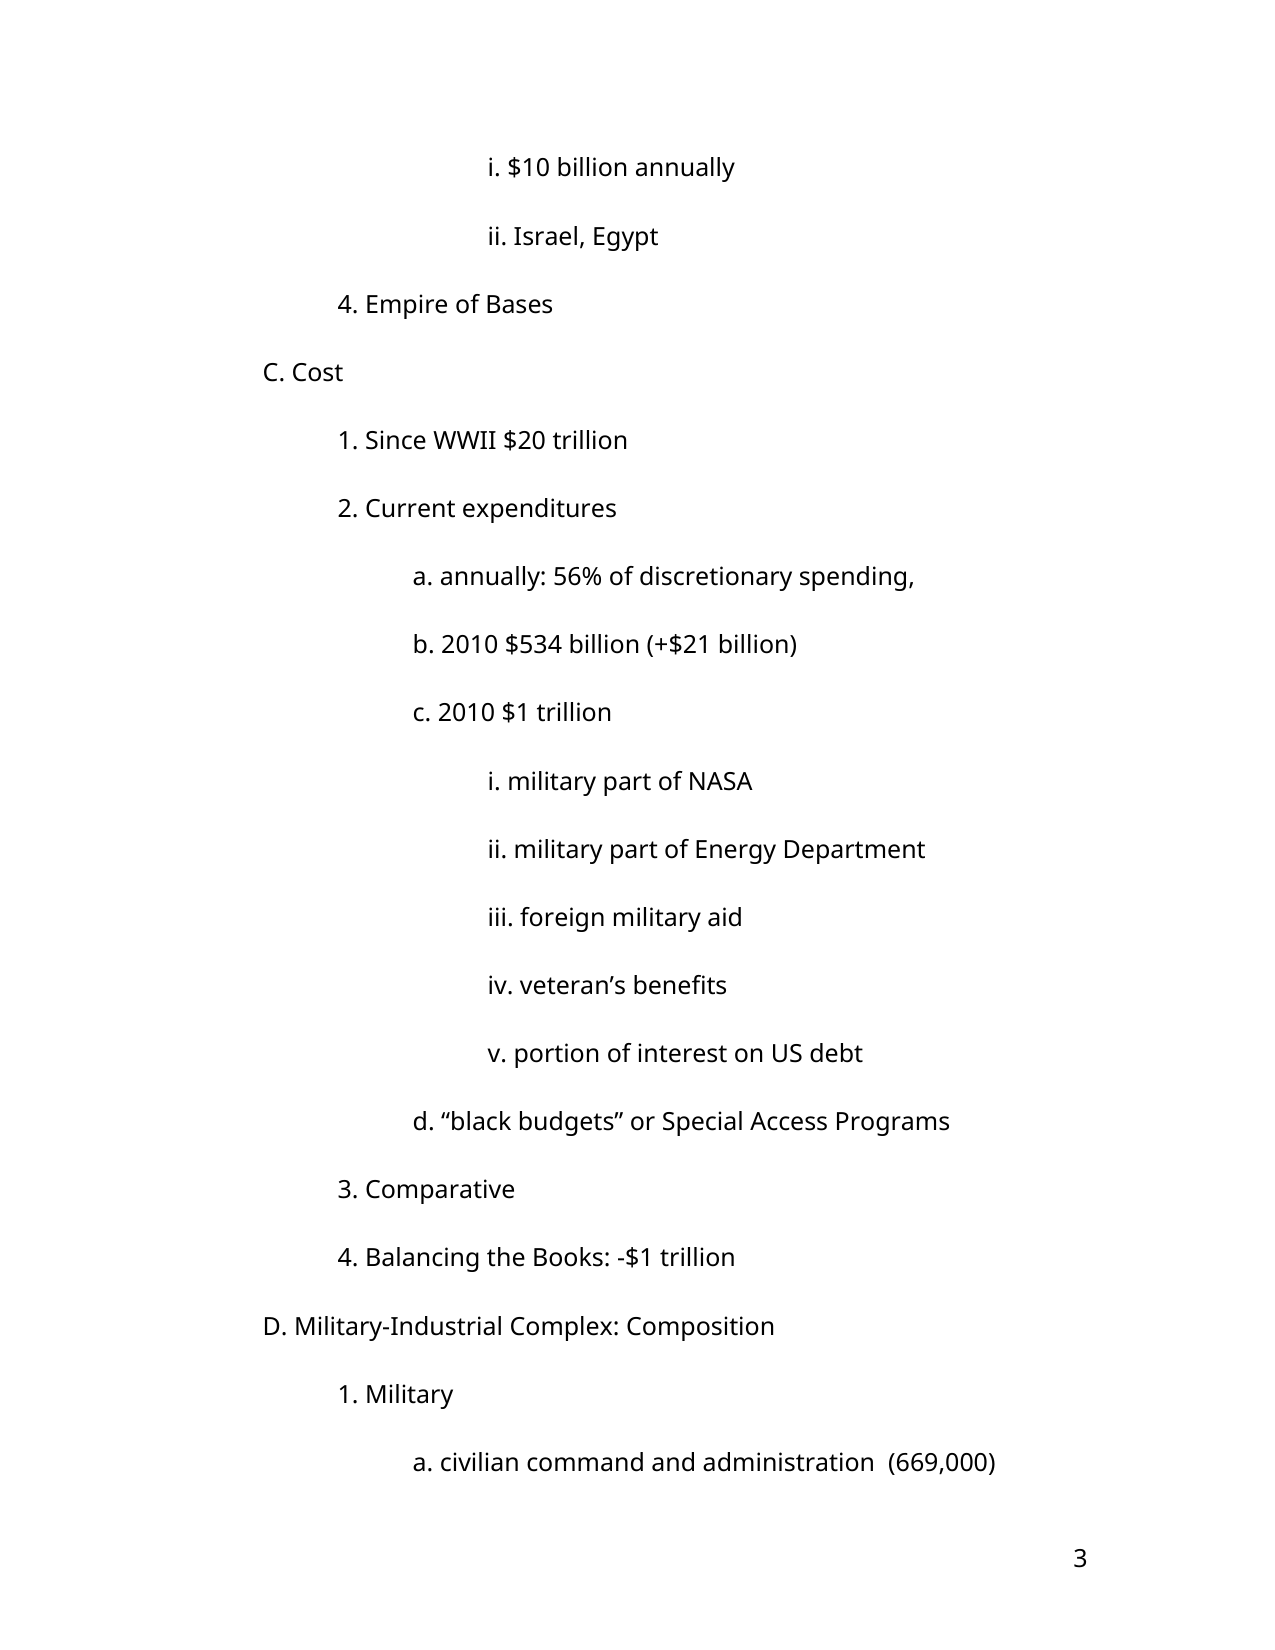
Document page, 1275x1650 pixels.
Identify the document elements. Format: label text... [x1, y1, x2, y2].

text 1. Military [337, 1376, 1162, 1410]
text i. $10 billion annually [187, 150, 1162, 184]
text 4. Balancing the Books: -$1 trillion [187, 1240, 1087, 1274]
text 2. Current expenditures [187, 491, 1087, 525]
text 1. Since WWII $20 trillion [262, 422, 1087, 457]
text c. 2010 $1 trillion [187, 695, 1162, 729]
text C. Cost [187, 354, 1087, 388]
text ii. military part of Energy Department [187, 831, 1162, 865]
text 4. Empire of Bases [187, 286, 1087, 320]
text a. annually: 56% of discretionary spending, [337, 559, 1162, 593]
text iii. foreign military aid [187, 899, 1162, 933]
text iv. veteran’s benefits [187, 967, 1162, 1002]
text d. “black budgets” or Special Access Programs [187, 1104, 1162, 1138]
text a. civilian command and administration (669,000) [412, 1444, 1162, 1478]
text ii. , [187, 218, 1087, 252]
text b. 2010 $534 billion (+$21 billion) [187, 627, 1162, 661]
text v. portion of interest on debt [187, 1036, 1162, 1070]
text 3. Comparative [187, 1172, 1087, 1206]
text i. military part of NASA [187, 763, 1162, 797]
text D. Military-Industrial Complex: Composition [187, 1308, 1162, 1342]
